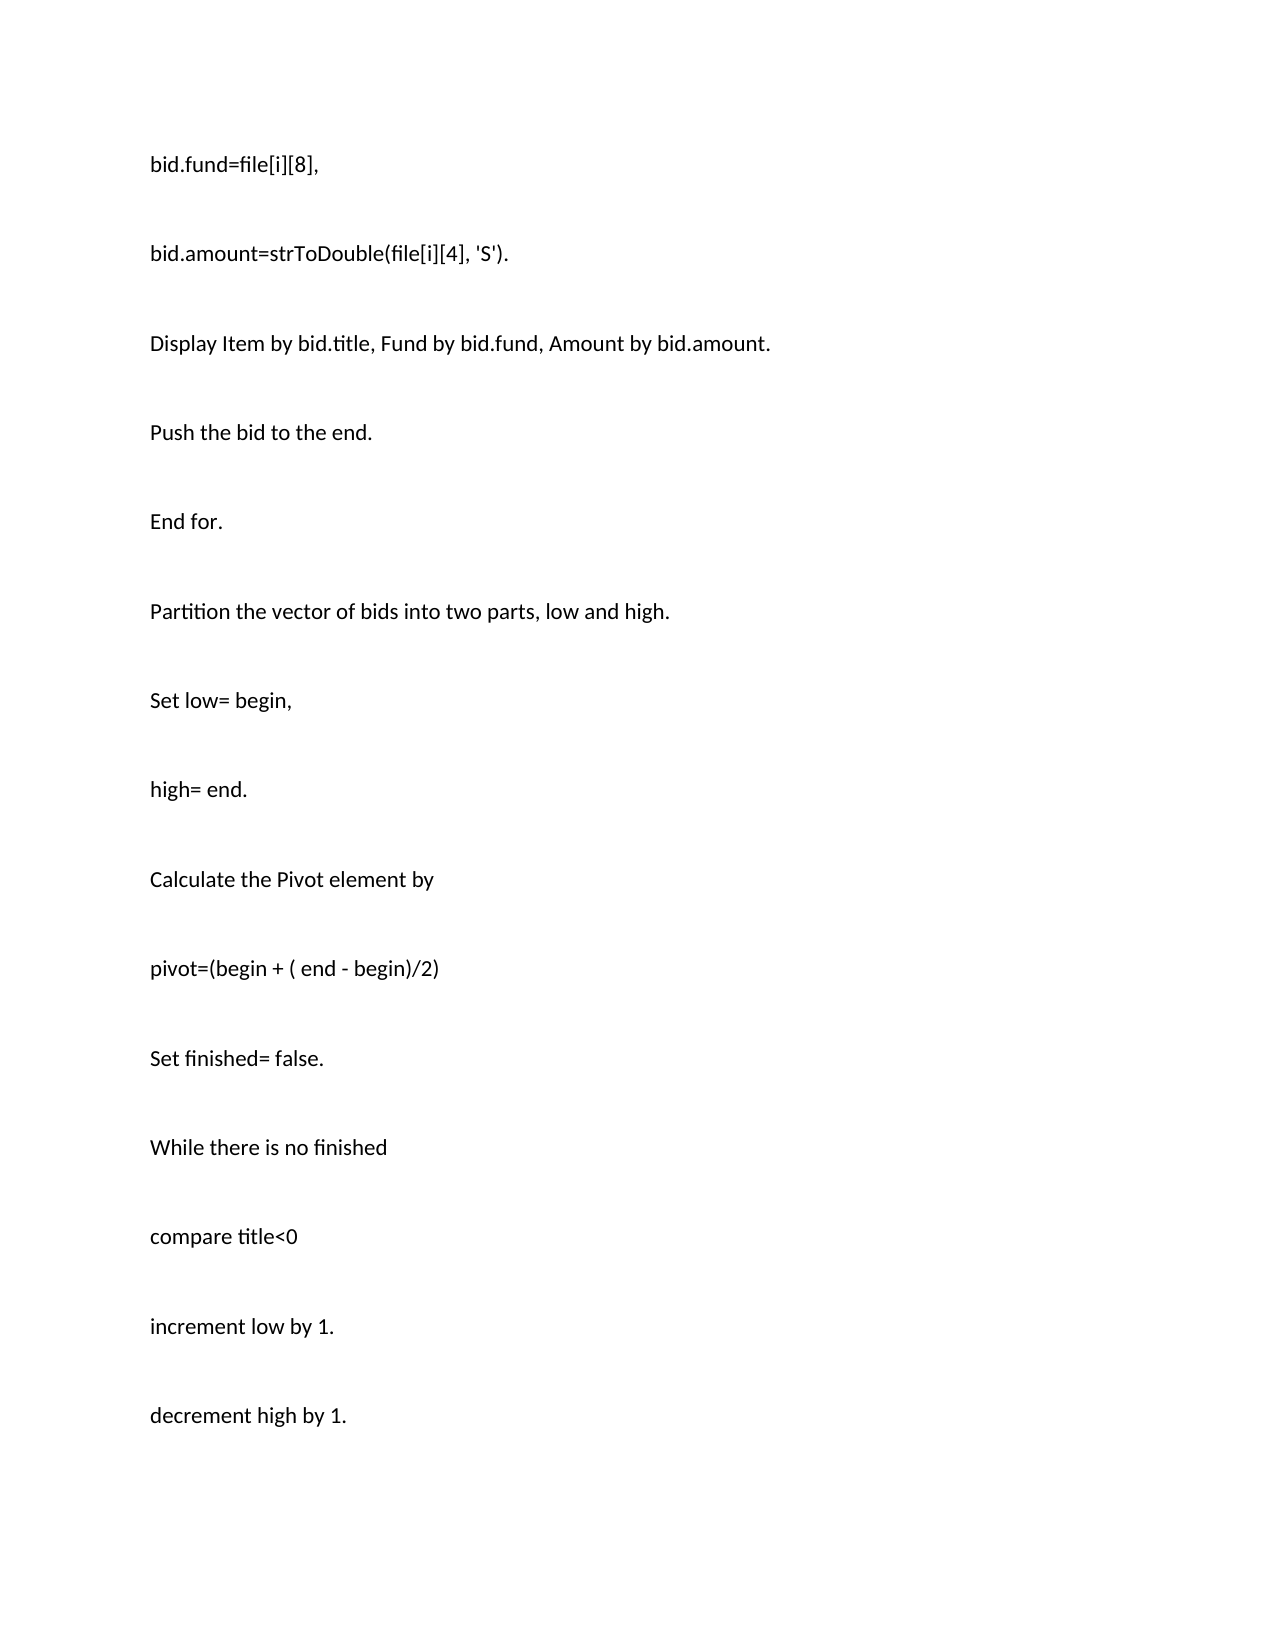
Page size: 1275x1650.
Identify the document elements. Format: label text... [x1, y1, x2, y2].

text pivot=(begin + ( end - begin)/2) [150, 954, 1125, 982]
text Calculate the Pivot element by [150, 865, 1125, 893]
text compare title<0 [150, 1222, 1125, 1251]
text bid.amount=strToDouble(file[i][4], 'S'). [150, 239, 1125, 267]
text End for. [150, 507, 1125, 536]
text bid.fund=file[i][8], [150, 150, 1125, 178]
text Set low= begin, [150, 686, 1125, 714]
text While there is no finished [150, 1133, 1125, 1161]
text Partition the vector of bids into two parts, low and high. [150, 597, 1125, 625]
text Display Item by bid.title, Fund by bid.fund, Amount by bid.amount. [150, 329, 1125, 357]
text increment low by 1. [150, 1312, 1125, 1340]
text Set finished= false. [150, 1044, 1125, 1072]
text decrement high by 1. [150, 1401, 1125, 1429]
text Push the bid to the end. [150, 418, 1125, 446]
text high= end. [150, 776, 1125, 804]
